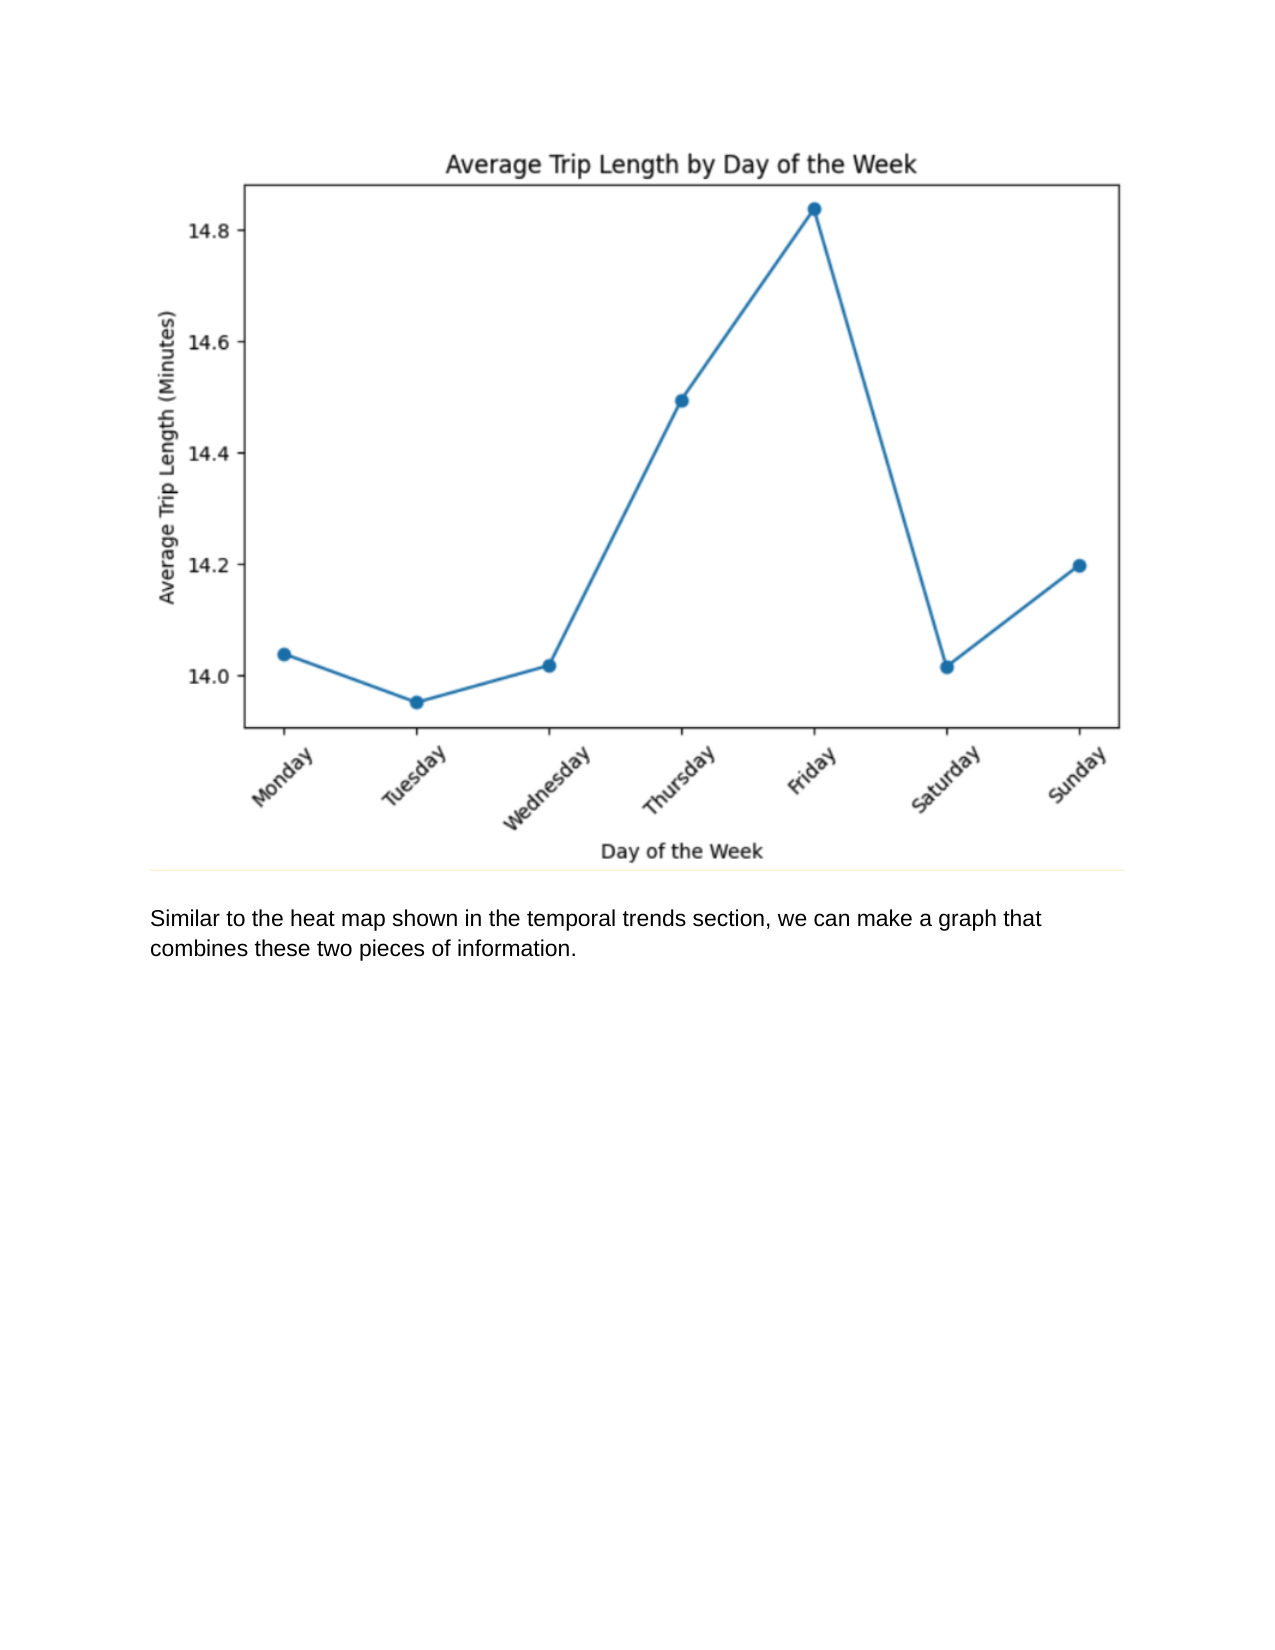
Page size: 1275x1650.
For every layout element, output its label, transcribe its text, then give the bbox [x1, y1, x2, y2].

picture [150, 150, 1125, 871]
text Similar to the heat map shown in the temporal trends section, we can make a graph that combines these two pieces of information. [150, 905, 1125, 961]
